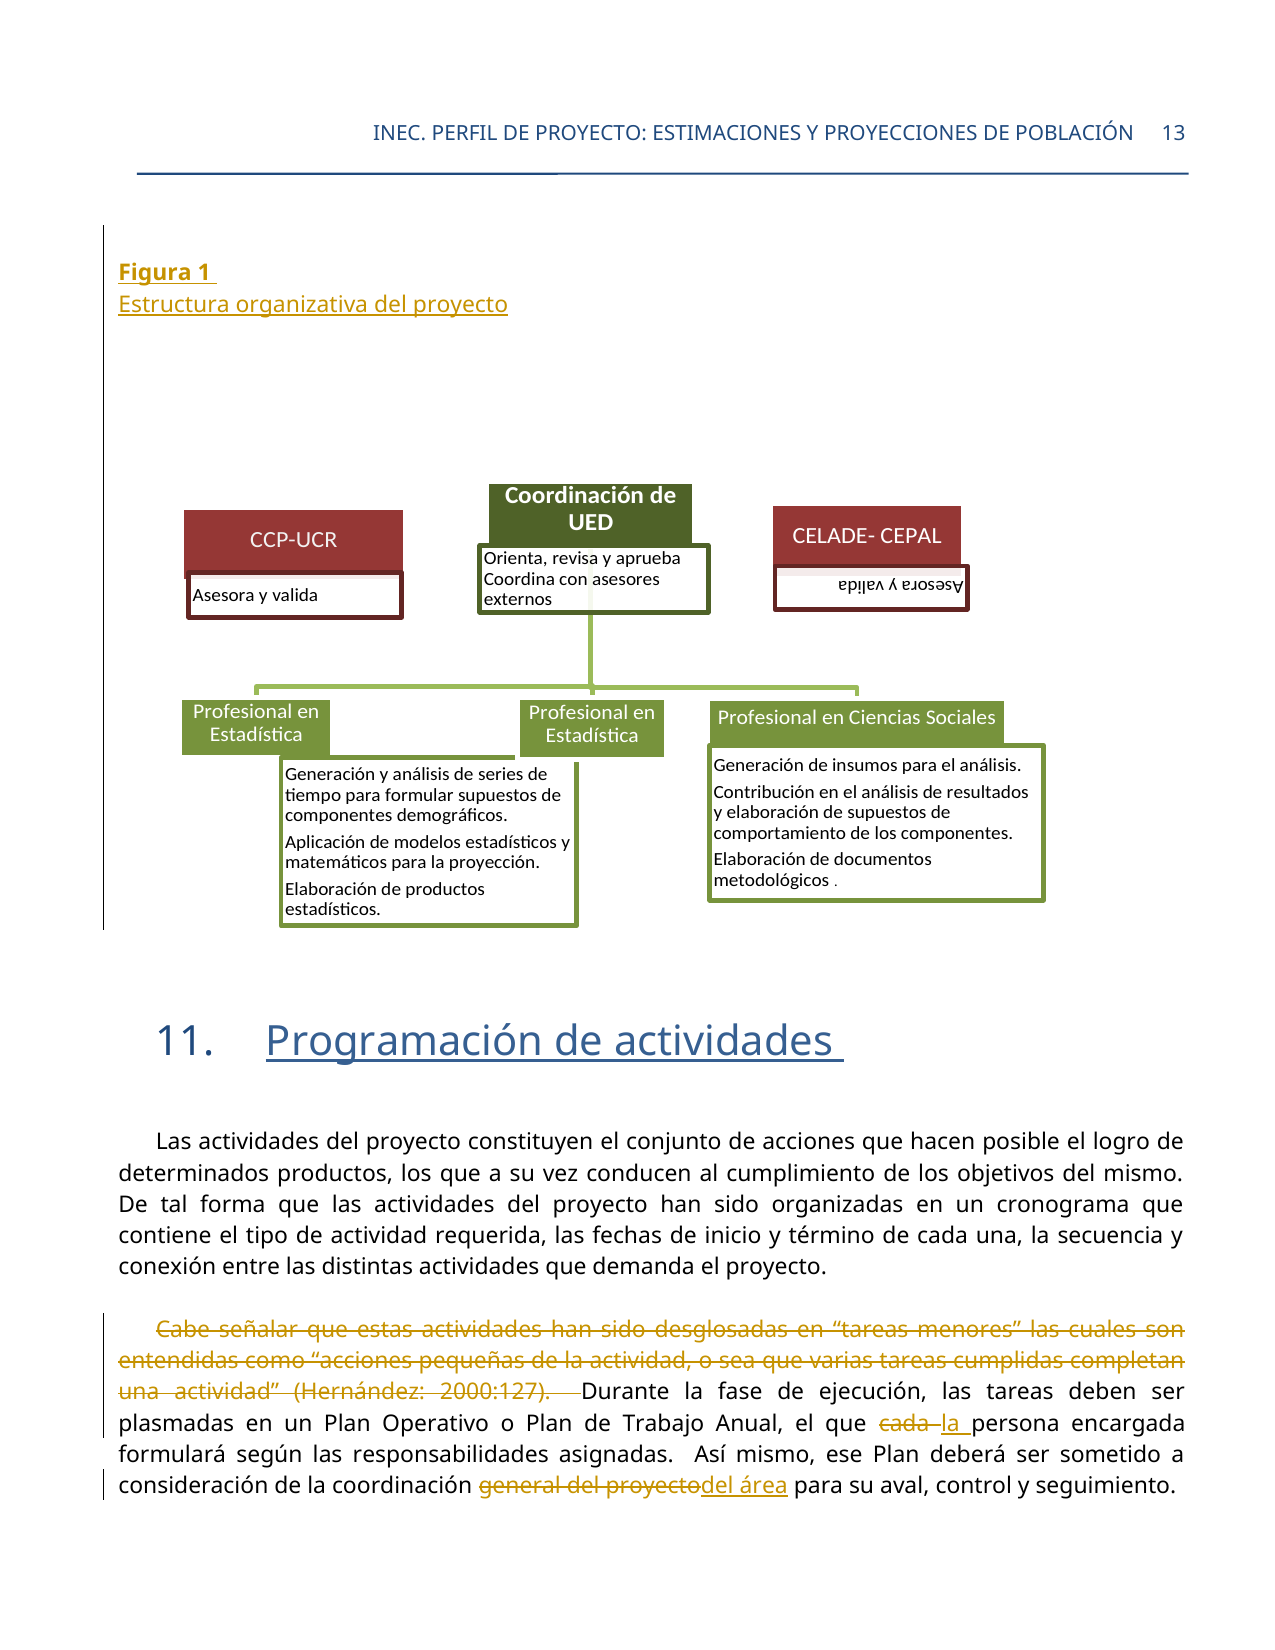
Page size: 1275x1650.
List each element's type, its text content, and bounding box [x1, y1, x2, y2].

subtitle Programación de actividades [156, 1011, 1185, 1068]
list Las actividades del proyecto constituyen el conjunto de acciones que hacen posible el logro de determinados productos, los que a su vez conducen al cumplimiento de los objetivos del mismo. De tal forma que las actividades del proyecto han sido organizadas en un cronograma que contiene el tipo de actividad requerida, las fechas de inicio y término de cada una, la secuencia y conexión entre las distintas actividades que demanda el proyecto. [118, 1125, 1185, 1282]
list Durante la fase de ejecución, las tareas deben ser plasmadas en un Plan Operativo o Plan de Trabajo Anual, el que persona encargada formulará según las responsabilidades asignadas. Así mismo, ese Plan deberá ser sometido a consideración de la coordinación para su aval, control y seguimiento. [118, 1313, 1185, 1361]
list Durante la fase de ejecución, las tareas deben ser plasmadas en un Plan Operativo o Plan de Trabajo Anual, el que persona encargada formulará según las responsabilidades asignadas. Así mismo, ese Plan deberá ser sometido a consideración de la coordinación para su aval, control y seguimiento. [118, 1363, 1185, 1500]
